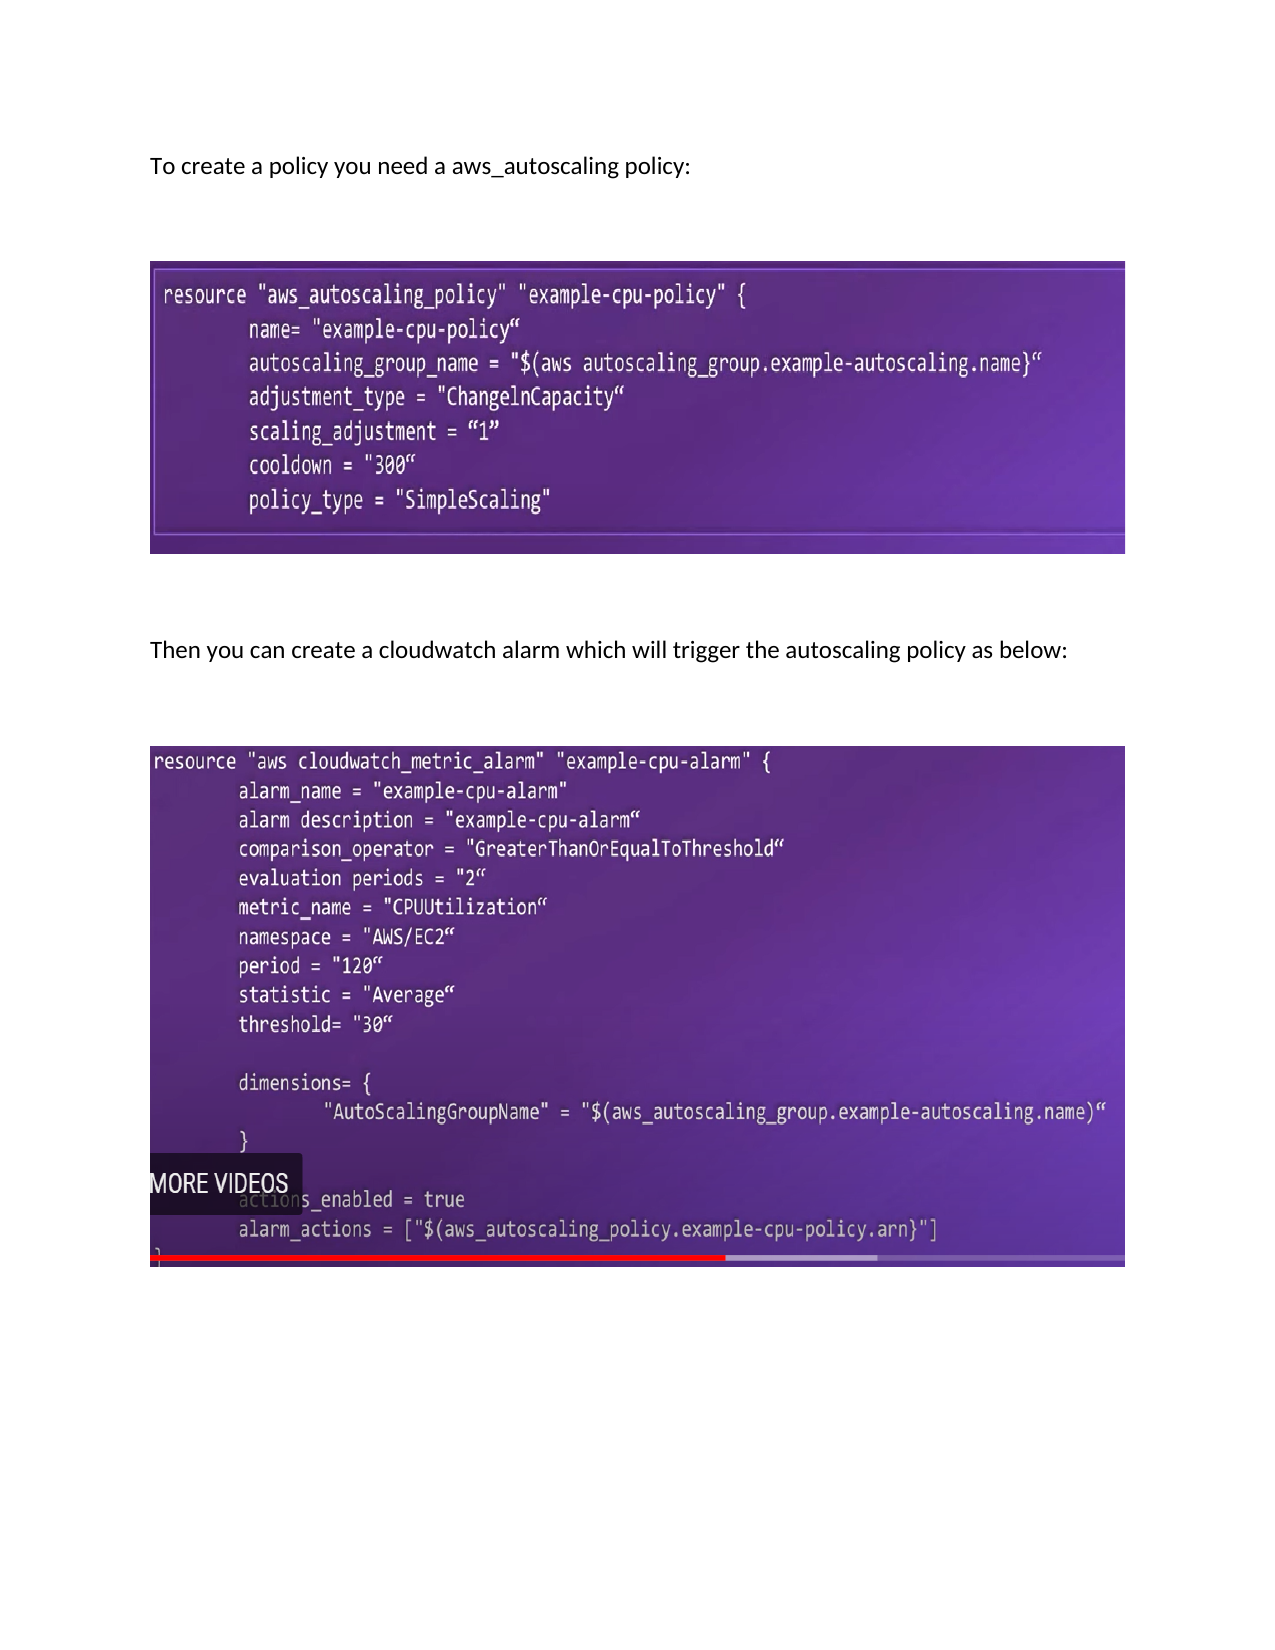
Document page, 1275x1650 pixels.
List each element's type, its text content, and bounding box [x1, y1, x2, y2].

text To create a policy you need a aws_autoscaling policy: [150, 150, 1125, 181]
text Then you can create a cloudwatch alarm which will trigger the autoscaling policy as below: [150, 635, 1125, 665]
picture [150, 261, 1125, 554]
picture [150, 746, 1125, 1267]
